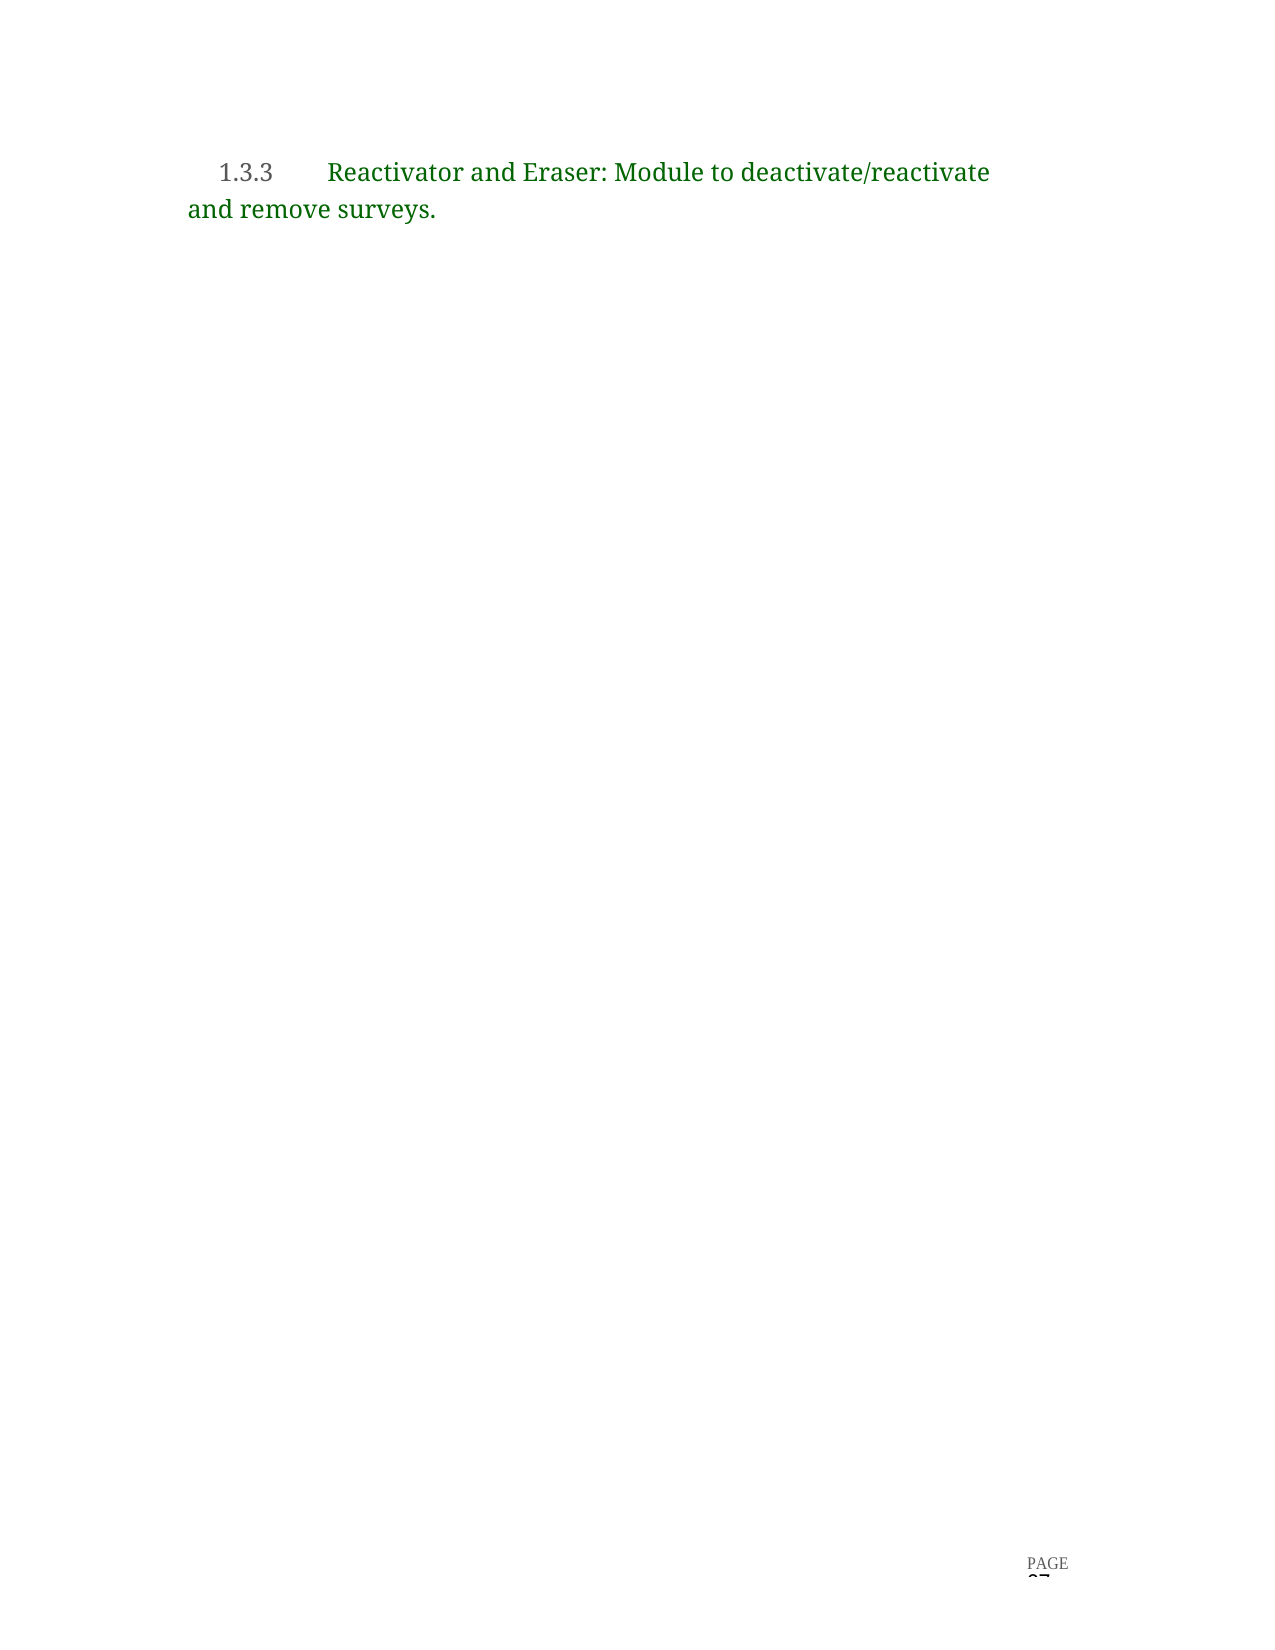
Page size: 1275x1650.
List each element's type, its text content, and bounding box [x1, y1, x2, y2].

list Reactivator and Eraser: Module to deactivate/reactivate and remove surveys. [187, 154, 1004, 225]
